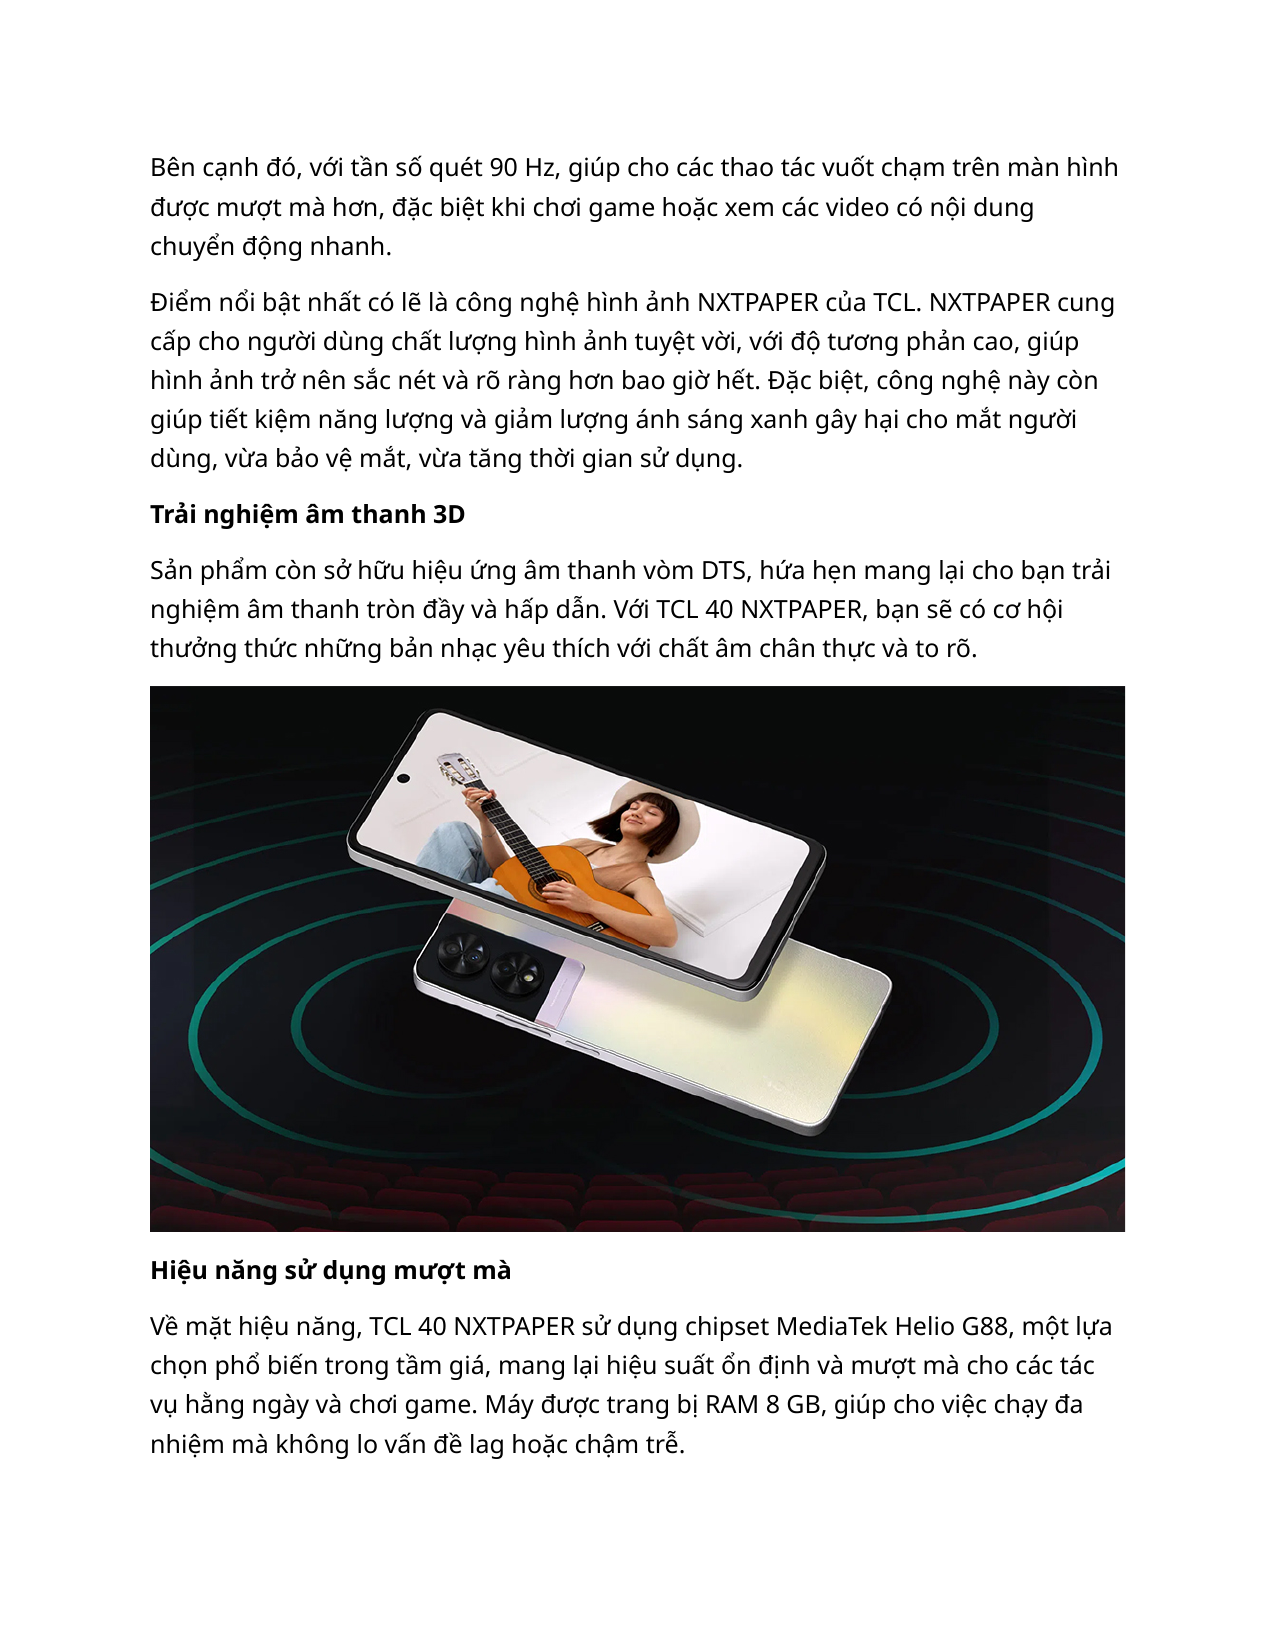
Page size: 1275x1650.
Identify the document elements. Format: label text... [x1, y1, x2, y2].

text Sản phẩm còn sở hữu hiệu ứng âm thanh vòm DTS, hứa hẹn mang lại cho bạn trải nghiệm âm thanh tròn đầy và hấp dẫn. Với TCL 40 NXTPAPER, bạn sẽ có cơ hội thưởng thức những bản nhạc yêu thích với chất âm chân thực và to rõ. [150, 552, 1125, 665]
text Về mặt hiệu năng, TCL 40 NXTPAPER sử dụng chipset MediaTek Helio G88, một lựa chọn phổ biến trong tầm giá, mang lại hiệu suất ổn định và mượt mà cho các tác vụ hằng ngày và chơi game. Máy được trang bị RAM 8 GB, giúp cho việc chạy đa nhiệm mà không lo vấn đề lag hoặc chậm trễ. [150, 1309, 1125, 1460]
text Trải nghiệm âm thanh 3D [150, 497, 1125, 531]
text Bên cạnh đó, với tần số quét 90 Hz, giúp cho các thao tác vuốt chạm trên màn hình được mượt mà hơn, đặc biệt khi chơi game hoặc xem các video có nội dung chuyển động nhanh. [150, 150, 1125, 262]
picture [150, 686, 1125, 1232]
text Hiệu năng sử dụng mượt mà [150, 1253, 1125, 1287]
text Điểm nổi bật nhất có lẽ là công nghệ hình ảnh NXTPAPER của TCL. NXTPAPER cung cấp cho người dùng chất lượng hình ảnh tuyệt vời, với độ tương phản cao, giúp hình ảnh trở nên sắc nét và rõ ràng hơn bao giờ hết. Đặc biệt, công nghệ này còn giúp tiết kiệm năng lượng và giảm lượng ánh sáng xanh gây hại cho mắt người dùng, vừa bảo vệ mắt, vừa tăng thời gian sử dụng. [150, 284, 1125, 475]
